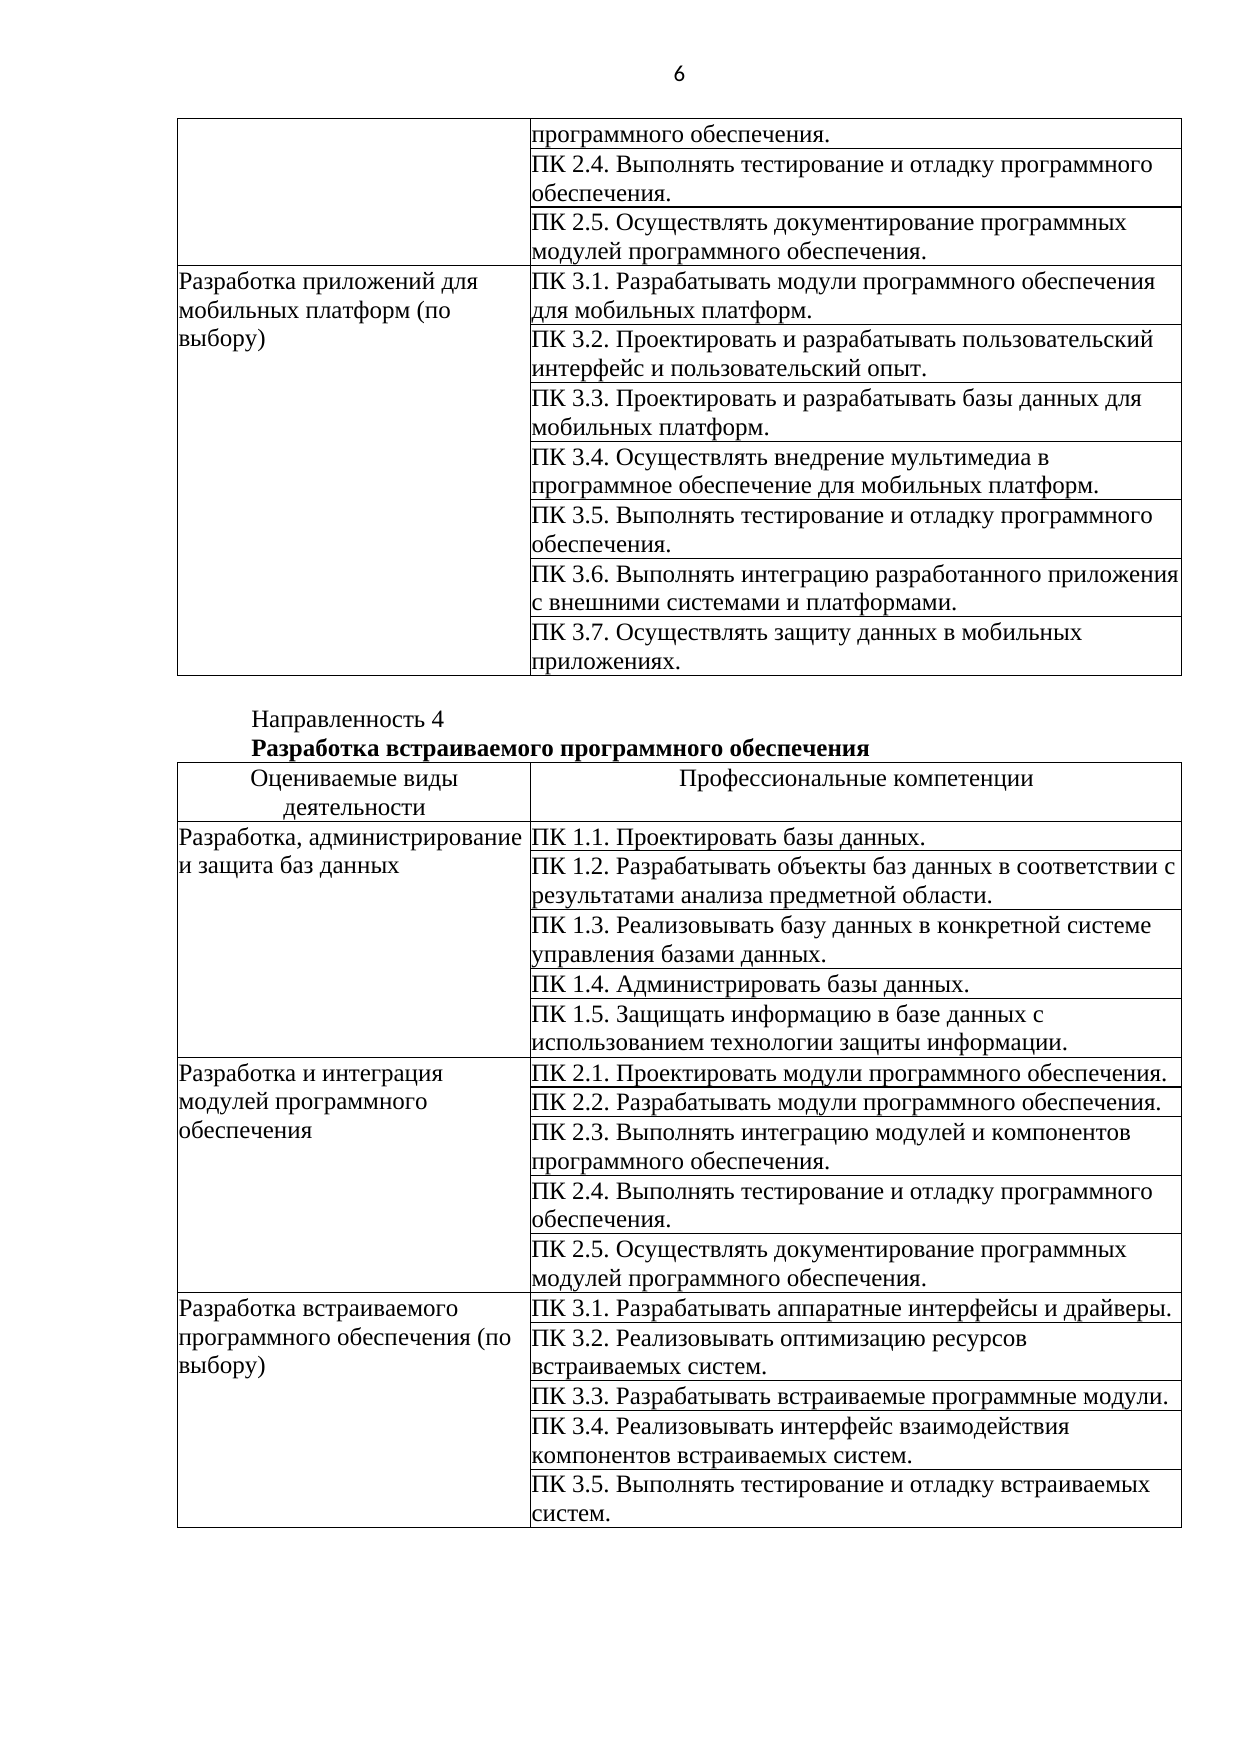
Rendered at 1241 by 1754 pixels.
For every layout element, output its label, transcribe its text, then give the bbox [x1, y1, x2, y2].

table_cell ПК 1.5. Защищать информацию в базе данных с использованием технологии защиты информации. [531, 999, 1181, 1057]
table_cell ПК 2.5. Осуществлять документирование программных модулей программного обеспечения. [531, 1234, 1181, 1292]
table_cell ПК 3.5. Выполнять тестирование и отладку встраиваемых систем. [531, 1470, 1181, 1527]
table_cell ПК 3.3. Проектировать и разрабатывать базы данных для мобильных платформ. [531, 383, 1181, 441]
table_cell ПК 3.6. Выполнять интеграцию разработанного приложения с внешними системами и платформами. [531, 559, 1181, 616]
table_cell ПК 2.3. Выполнять интеграцию модулей и компонентов программного обеспечения. [531, 1117, 1181, 1175]
table_cell ПК 1.2. Разрабатывать объекты баз данных в соответствии с результатами анализа предметной области. [531, 851, 1181, 909]
table_header Профессиональные компетенции [531, 763, 1181, 821]
table_cell ПК 2.1. Проектировать модули программного обеспечения. [531, 1058, 1181, 1086]
table_cell Разработка приложений для мобильных платформ (по выбору) [178, 266, 530, 675]
table_header Оцениваемые виды деятельности [178, 763, 283, 821]
table_cell Разработка встраиваемого программного обеспечения (по выбору) [178, 1293, 530, 1527]
table_cell ПК 1.3. Реализовывать базу данных в конкретной системе управления базами данных. [531, 910, 1181, 968]
table_cell ПК 3.4. Реализовывать интерфейс взаимодействия компонентов встраиваемых систем. [531, 1411, 1181, 1468]
table_cell ПК 3.5. Выполнять тестирование и отладку программного обеспечения. [531, 500, 1181, 558]
table_cell ПК 2.5. Осуществлять документирование программных модулей программного обеспечения. [531, 208, 1181, 265]
table_cell ПК 3.1. Разрабатывать аппаратные интерфейсы и драйверы. [531, 1293, 1181, 1322]
table_cell Разработка и интеграция модулей программного обеспечения [178, 1058, 530, 1292]
table_cell ПК 2.4. Выполнять тестирование и отладку программного обеспечения. [531, 1176, 1181, 1233]
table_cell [531, 119, 1181, 148]
text Разработка встраиваемого программного обеспечения [177, 733, 1181, 762]
table_cell ПК 1.4. Администрировать базы данных. [531, 969, 1181, 998]
table_header Оцениваемые виды деятельности [426, 763, 530, 821]
table_cell ПК 3.3. Разрабатывать встраиваемые программные модули. [531, 1381, 1181, 1410]
table_cell ПК 3.4. Осуществлять внедрение мультимедиа в программное обеспечение для мобильных платформ. [531, 442, 1181, 499]
table_cell Разработка, администрирование и защита баз данных [178, 822, 530, 1057]
table_cell ПК 3.2. Проектировать и разрабатывать пользовательский интерфейс и пользовательский опыт. [531, 325, 1181, 382]
table_cell ПК 3.7. Осуществлять защиту данных в мобильных приложениях. [531, 617, 1181, 675]
table_cell ПК 2.4. Выполнять тестирование и отладку программного обеспечения. [531, 149, 1181, 206]
table_cell ПК 1.1. Проектировать базы данных. [531, 822, 1181, 850]
table_cell ПК 3.2. Реализовывать оптимизацию ресурсов встраиваемых систем. [531, 1323, 1181, 1380]
table_cell ПК 2.2. Разрабатывать модули программного обеспечения. [531, 1088, 1181, 1116]
table_cell ПК 3.1. Разрабатывать модули программного обеспечения для мобильных платформ. [531, 266, 1181, 323]
text Направленность 4 [177, 704, 1181, 733]
